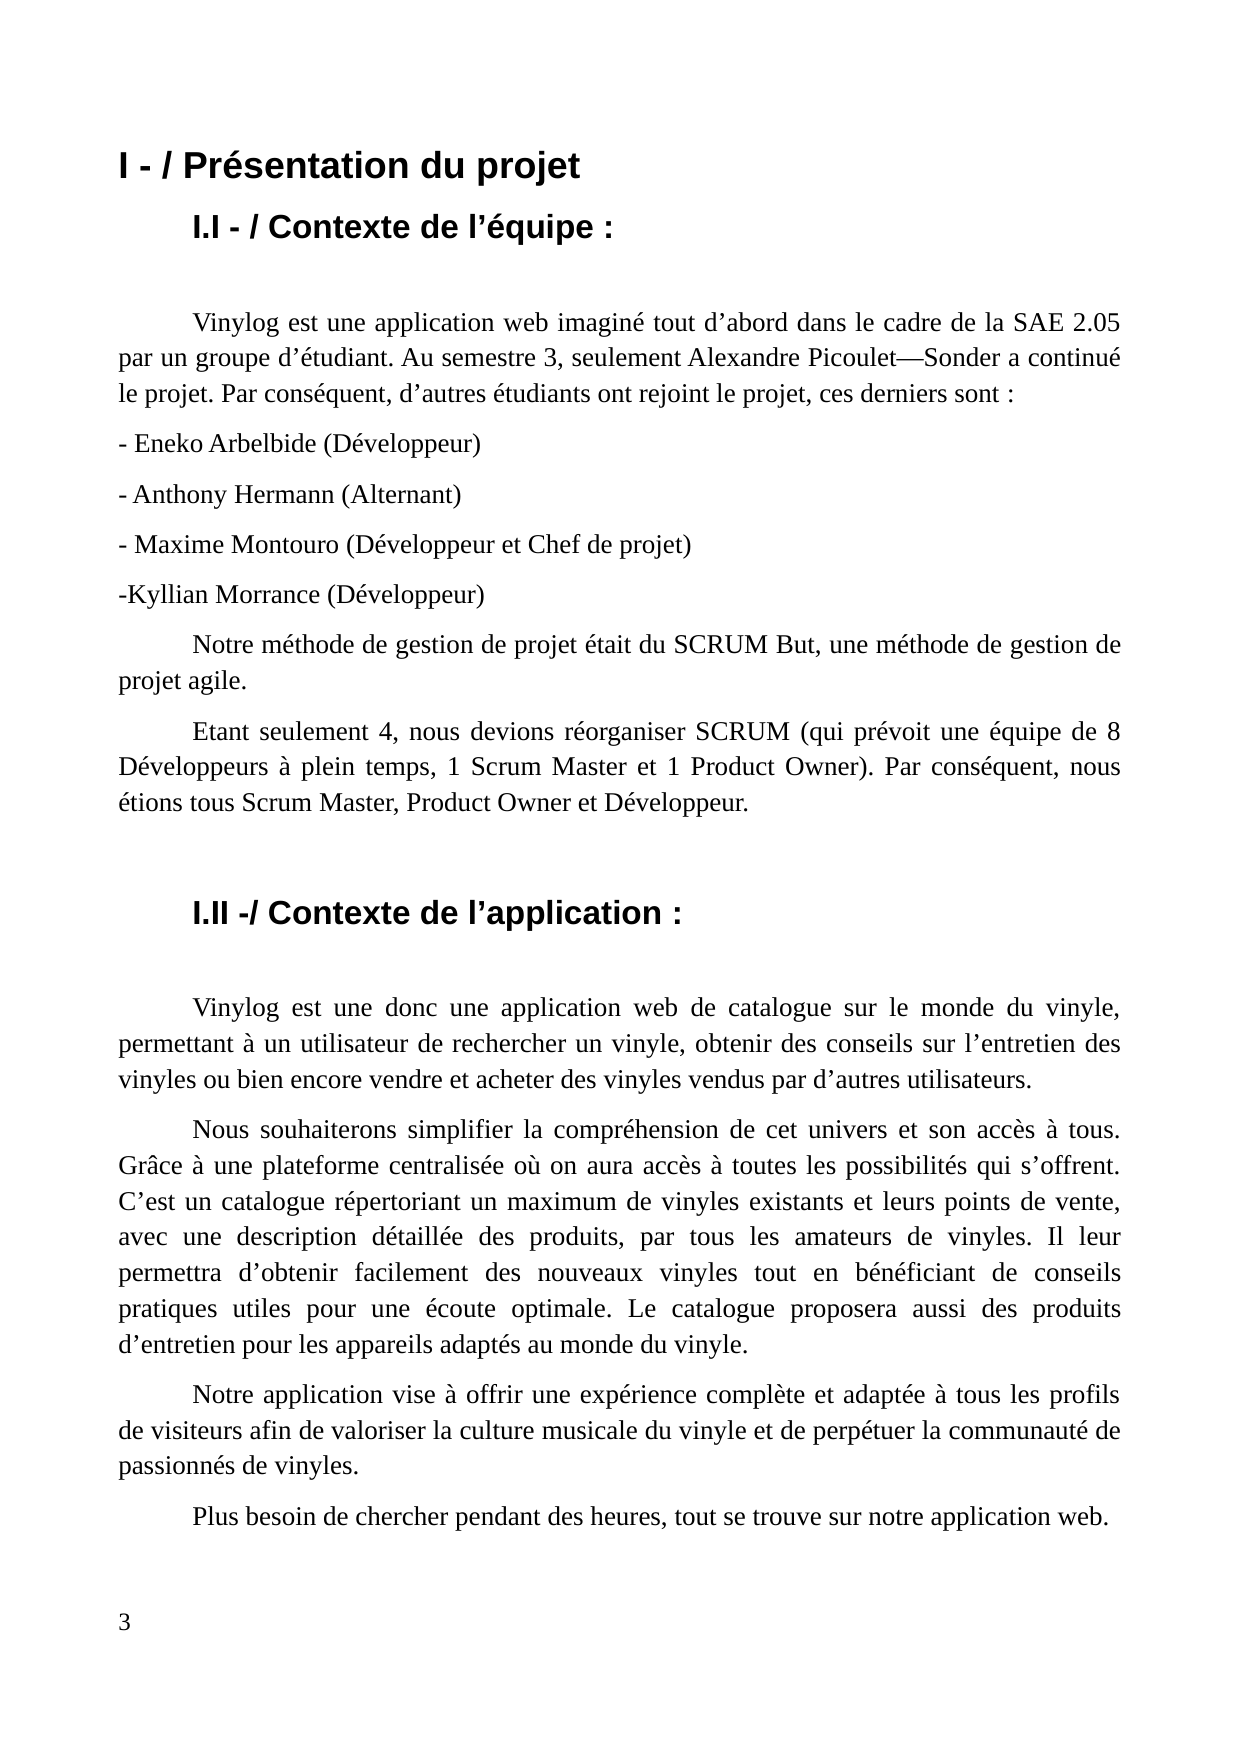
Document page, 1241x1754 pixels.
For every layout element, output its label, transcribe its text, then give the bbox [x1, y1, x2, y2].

text Etant seulement 4, nous devions réorganiser SCRUM (qui prévoit une équipe de 8 Développeurs à plein temps, 1 Scrum Master et 1 Product Owner). Par conséquent, nous étions tous Scrum Master, Product Owner et Développeur. [118, 715, 1122, 817]
text Notre application vise à offrir une expérience complète et adaptée à tous les profils de visiteurs afin de valoriser la culture musicale du vinyle et de perpétuer la communauté de passionnés de vinyles. [118, 1378, 1122, 1481]
subtitle I - / Présentation du projet [118, 143, 1122, 186]
text - Anthony Hermann (Alternant) [118, 478, 1122, 509]
text Vinylog est une application web imaginé tout d’abord dans le cadre de la SAE 2.05 par un groupe d’étudiant. Au semestre 3, seulement Alexandre Picoulet—Sonder a continué le projet. Par conséquent, d’autres étudiants ont rejoint le projet, ces derniers sont : [118, 306, 1122, 408]
text -Kyllian Morrance (Développeur) [118, 578, 1122, 609]
text Plus besoin de chercher pendant des heures, tout se trouve sur notre application web. [118, 1500, 1122, 1531]
text Nous souhaiterons simplifier la compréhension de cet univers et son accès à tous. Grâce à une plateforme centralisée où on aura accès à toutes les possibilités qui s’offrent. C’est un catalogue répertoriant un maximum de vinyles existants et leurs points de vente, avec une description détaillée des produits, par tous les amateurs de vinyles. Il leur permettra d’obtenir facilement des nouveaux vinyles tout en bénéficiant de conseils pratiques utiles pour une écoute optimale. Le catalogue proposera aussi des produits d’entretien pour les appareils adaptés au monde du vinyle. [118, 1113, 1122, 1359]
text Vinylog est une donc une application web de catalogue sur le monde du vinyle, permettant à un utilisateur de rechercher un vinyle, obtenir des conseils sur l’entretien des vinyles ou bien encore vendre et acheter des vinyles vendus par d’autres utilisateurs. [118, 992, 1122, 1094]
text - Maxime Montouro (Développeur et Chef de projet) [118, 528, 1122, 559]
text - Eneko Arbelbide (Développeur) [118, 427, 1122, 458]
text Notre méthode de gestion de projet était du SCRUM But, une méthode de gestion de projet agile. [118, 629, 1122, 696]
subtitle I.I - / Contexte de l’équipe : [118, 207, 1122, 246]
subtitle I.II -/ Contexte de l’application : [118, 893, 1122, 931]
